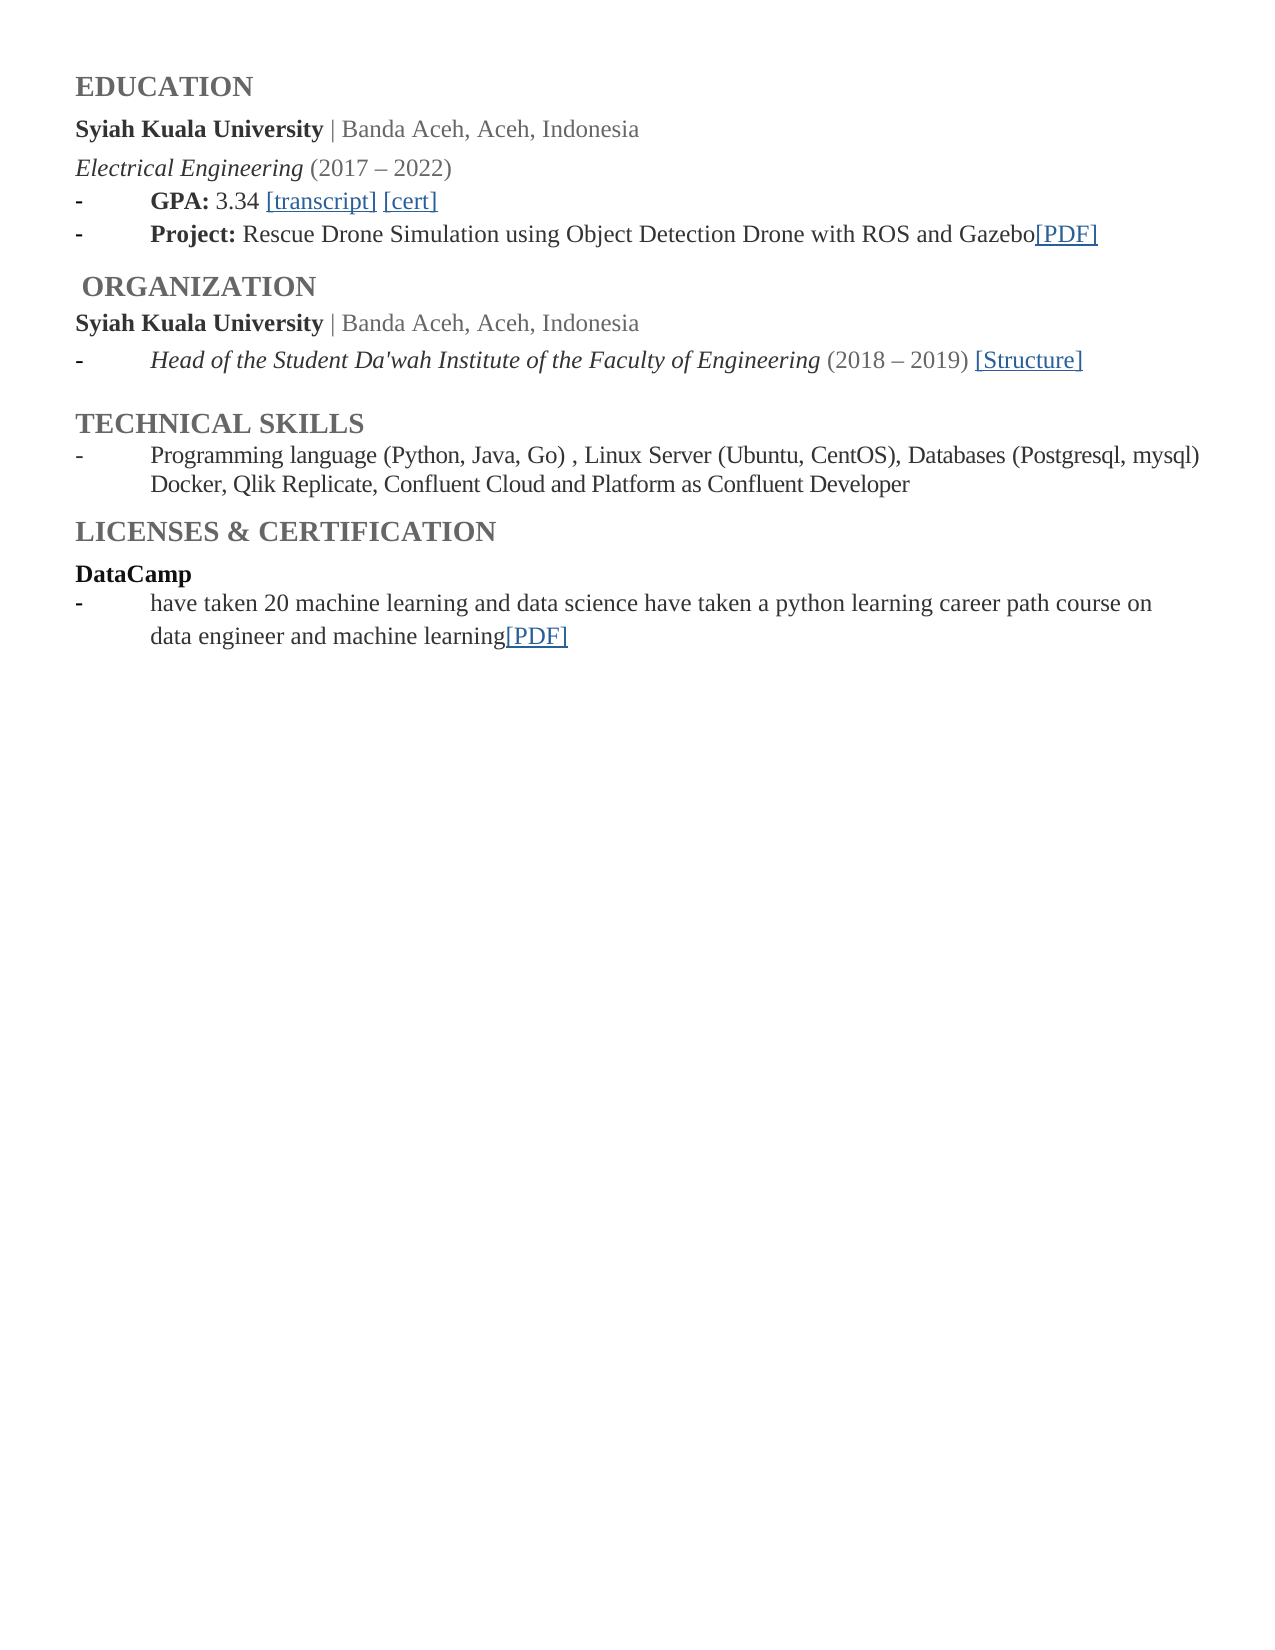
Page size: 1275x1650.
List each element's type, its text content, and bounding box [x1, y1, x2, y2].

list Head of the Student Da'wah Institute of the Faculty of Engineering (2018 – 2019) [Structure] [75, 345, 1210, 374]
subtitle TECHNICAL SKILLS [75, 407, 1210, 440]
list Project: Rescue Drone Simulation using Object Detection Drone with ROS and Gazebo[PDF] [75, 219, 1210, 248]
text Syiah Kuala University | Banda Aceh, Aceh, Indonesia [75, 308, 1210, 337]
subtitle EDUCATION [75, 69, 1210, 102]
list have taken 20 machine learning and data science have taken a python learning career path course on data engineer and machine learning[PDF] [75, 588, 1191, 650]
subtitle DataCamp [75, 559, 1210, 588]
list GPA: 3.34 [transcript] [cert] [75, 186, 1210, 215]
text Syiah Kuala University | Banda Aceh, Aceh, Indonesia [75, 114, 1210, 143]
text Electrical Engineering (2017 – 2022) [75, 153, 1210, 182]
subtitle LICENSES & CERTIFICATION [75, 514, 1210, 547]
subtitle ORGANIZATION [75, 269, 1210, 303]
list Programming language (Python, Java, Go) , Linux Server (Ubuntu, CentOS), Databases (Postgresql, mysql) Docker, Qlik Replicate, Confluent Cloud and Platform as Confluent Developer [75, 440, 1200, 498]
